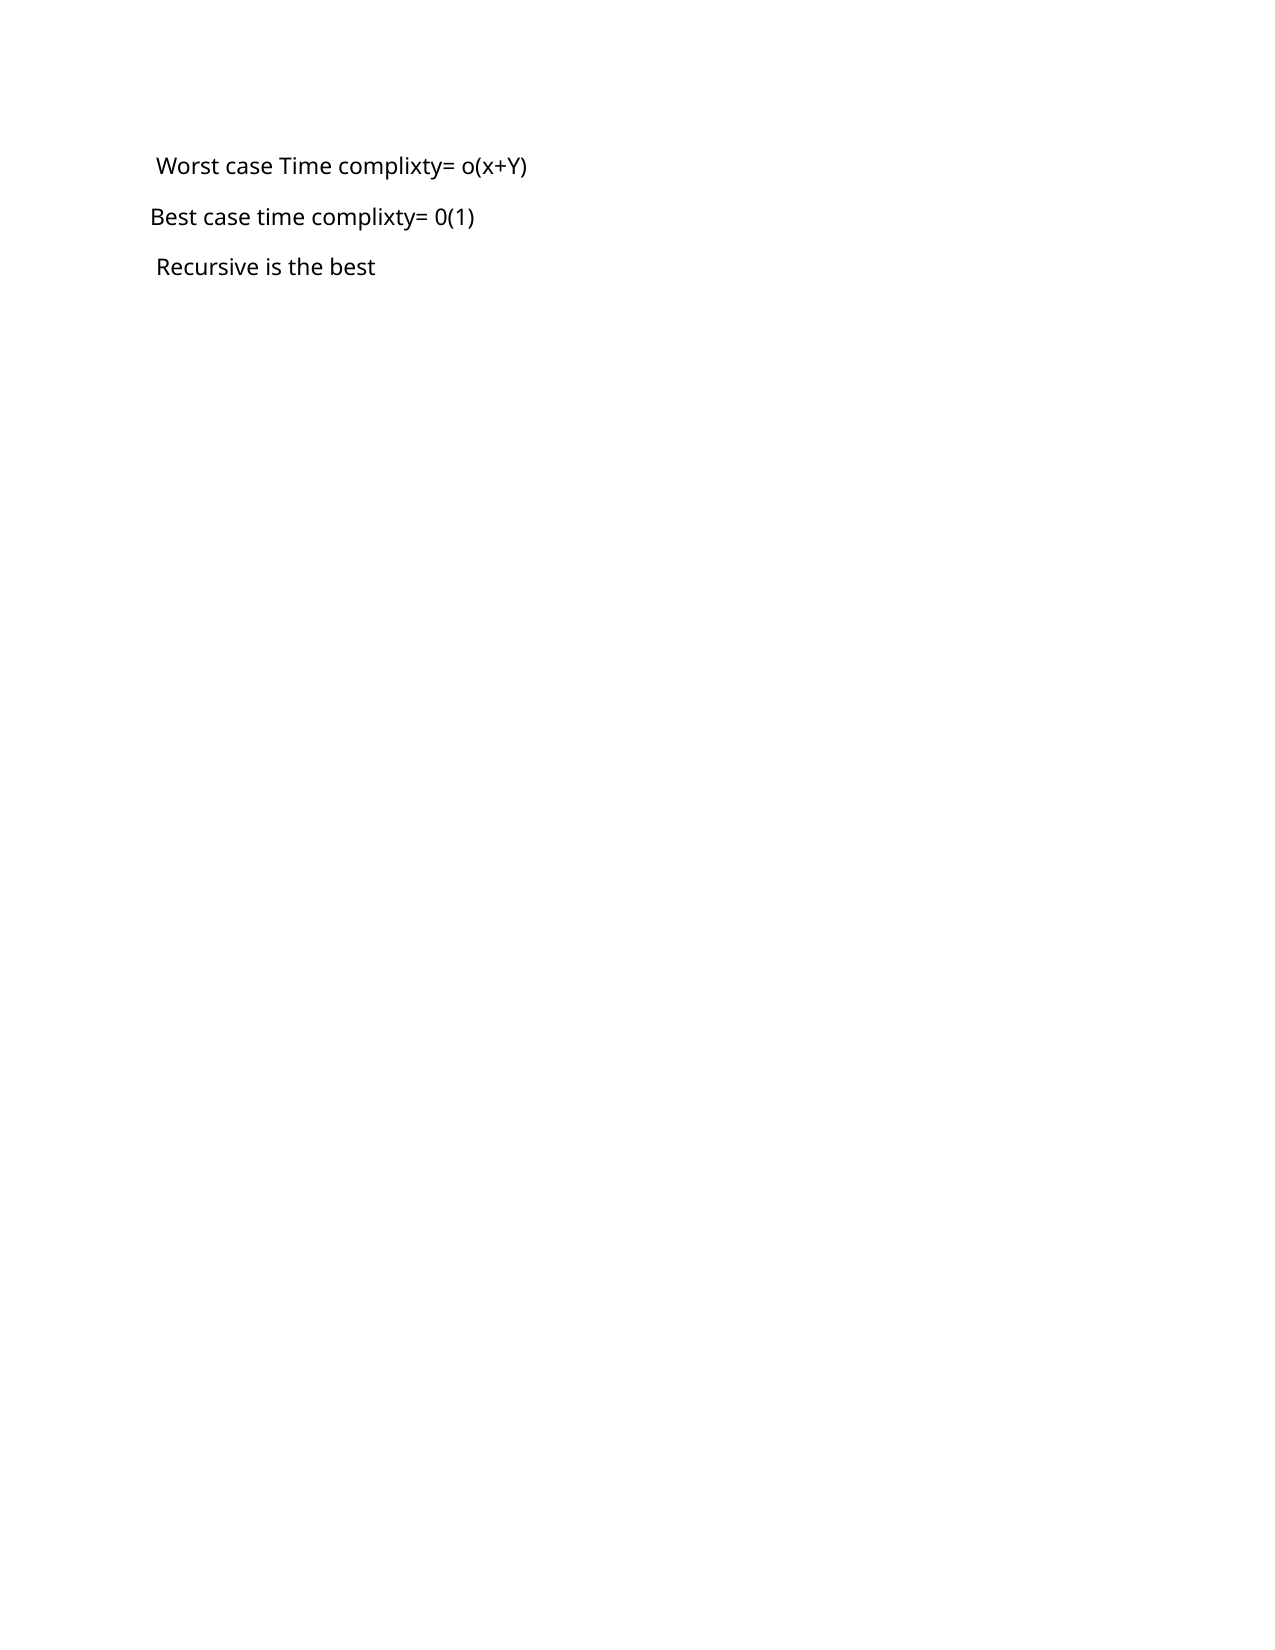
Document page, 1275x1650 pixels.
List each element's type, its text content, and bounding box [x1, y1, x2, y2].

text Worst case Time complixty= o(x+Y) [150, 150, 1125, 181]
text Recursive is the best [150, 251, 1125, 282]
text Best case time complixty= 0(1) [150, 200, 1125, 232]
